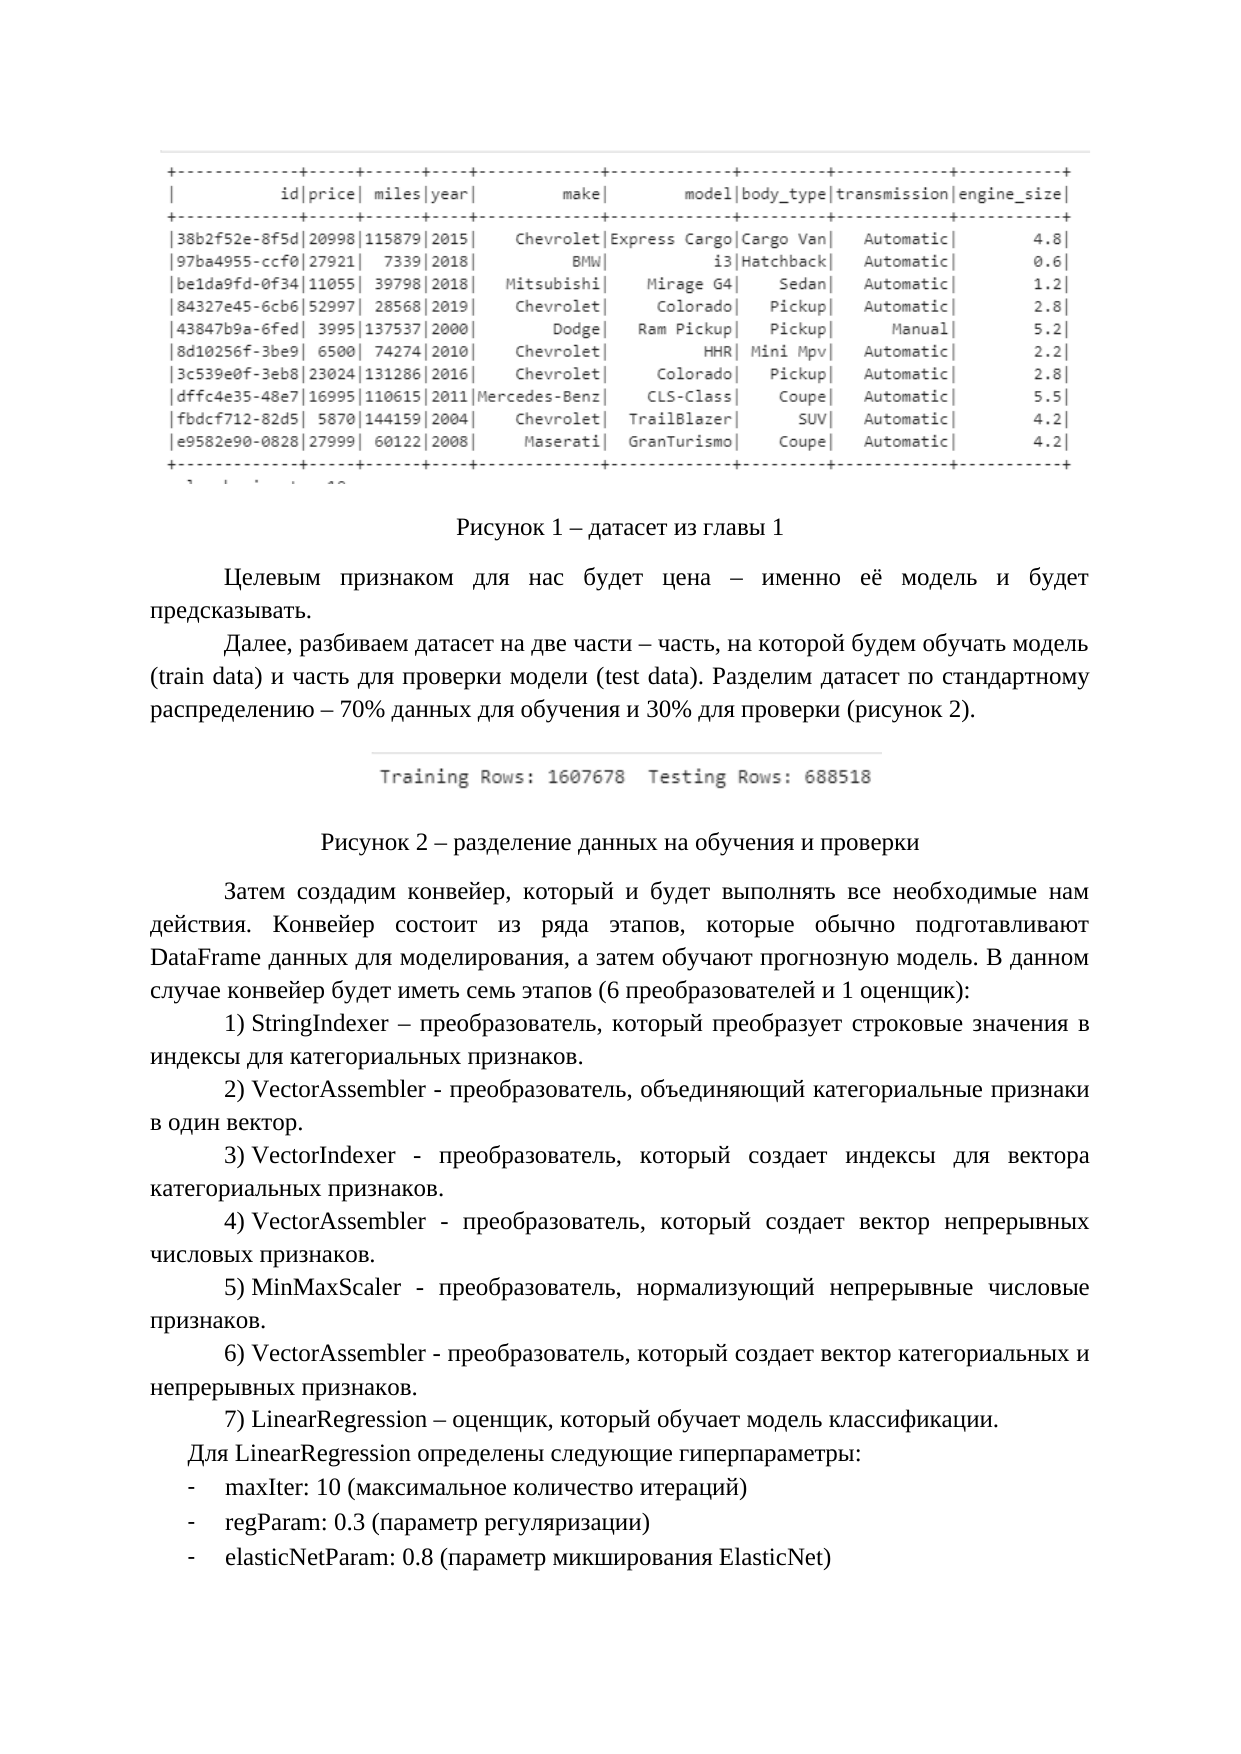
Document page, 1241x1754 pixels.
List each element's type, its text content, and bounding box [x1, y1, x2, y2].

text Рисунок 1 – датасет из главы 1 [150, 512, 1090, 541]
text Рисунок 2 – разделение данных на обучения и проверки [150, 827, 1090, 855]
list elasticNetParam: 0.8 (параметр микширования ElasticNet) [187, 1541, 1090, 1571]
list VectorAssembler - преобразователь, который создает вектор непрерывных числовых признаков. [150, 1206, 1090, 1268]
list VectorIndexer - преобразователь, который создает индексы для вектора категориальных признаков. [150, 1140, 1090, 1202]
list MinMaxScaler - преобразователь, нормализующий непрерывные числовые признаков. [150, 1272, 1090, 1334]
list regParam: 0.3 (параметр регуляризации) [187, 1506, 1090, 1536]
list VectorAssembler - преобразователь, который создает вектор категориальных и непрерывных признаков. [150, 1338, 1090, 1400]
text Для LinearRegression определены следующие гиперпараметры: [150, 1438, 1090, 1466]
list StringIndexer – преобразователь, который преобразует строковые значения в индексы для категориальных признаков. [150, 1008, 1090, 1070]
text Целевым признаком для нас будет цена – именно её модель и будет предсказывать. [150, 562, 1090, 624]
text Далее, разбиваем датасет на две части – часть, на которой будем обучать модель (train data) и часть для проверки модели (test data). Разделим датасет по стандартному распределению – 70% данных для обучения и 30% для проверки (рисунок 2). [150, 628, 1090, 723]
list maxIter: 10 (максимальное количество итераций) [187, 1471, 1090, 1501]
picture [150, 150, 1091, 484]
picture [358, 752, 882, 798]
text Затем создадим конвейер, который и будет выполнять все необходимые нам действия. Конвейер состоит из ряда этапов, которые обычно подготавливают DataFrame данных для моделирования, а затем обучают прогнозную модель. В данном случае конвейер будет иметь семь этапов (6 преобразователей и 1 оценщик): [150, 876, 1090, 1004]
list LinearRegression – оценщик, который обучает модель классификации. [150, 1404, 1090, 1433]
list VectorAssembler - преобразователь, объединяющий категориальные признаки в один вектор. [150, 1074, 1090, 1136]
